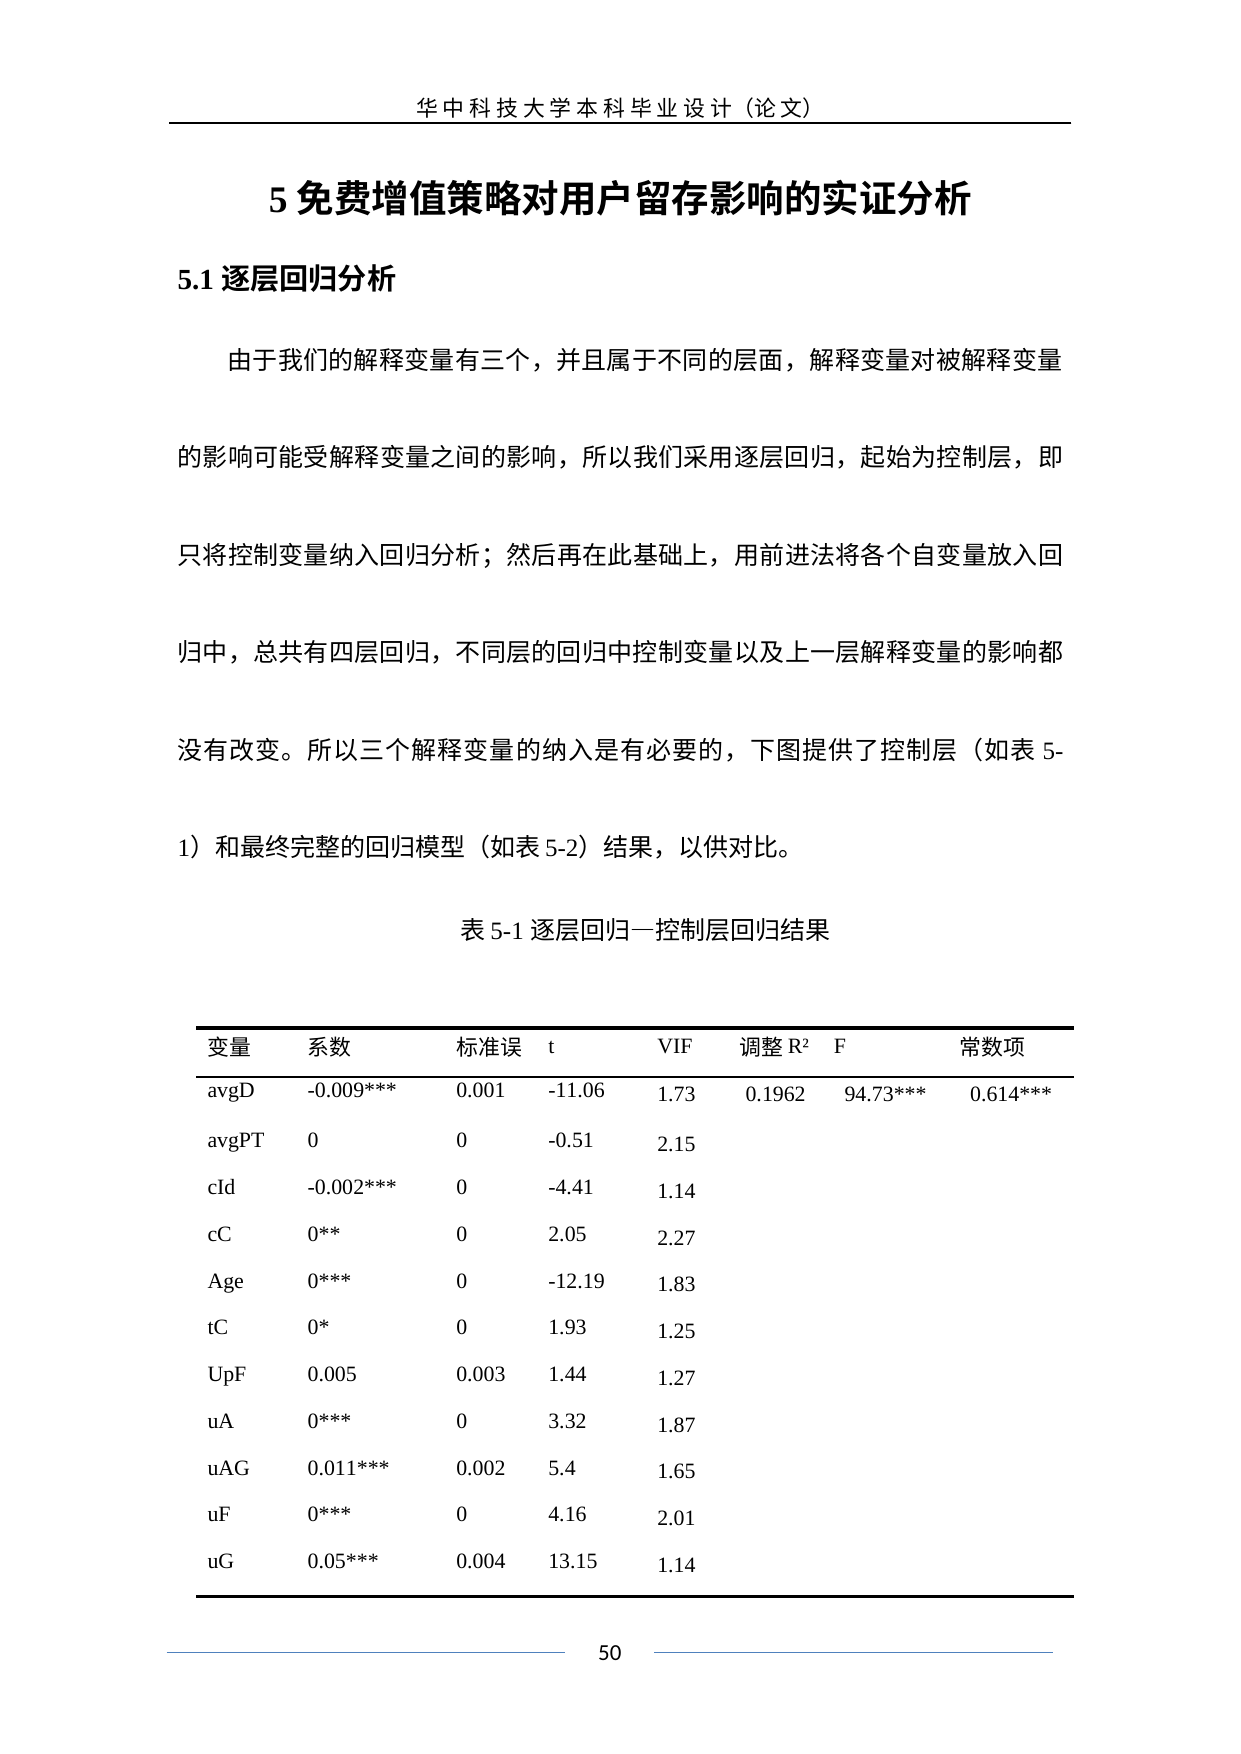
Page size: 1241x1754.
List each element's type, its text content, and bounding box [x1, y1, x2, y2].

table_cell 1.14 [646, 1174, 728, 1221]
table_cell 2.05 [537, 1221, 646, 1268]
table_cell 5.4 [537, 1455, 646, 1501]
table_cell tC [196, 1314, 296, 1361]
table_header 变量 [196, 1030, 296, 1076]
table_header F [823, 1030, 948, 1076]
text 表5-1 逐层回归—控制层回归结果 [177, 896, 1063, 961]
subtitle 5 免费增值策略对用户留存影响的实证分析 [177, 163, 1063, 228]
table_cell 0.004 [445, 1548, 537, 1595]
table_header 系数 [296, 1030, 445, 1076]
table_cell 0*** [296, 1408, 445, 1455]
table_cell 1.93 [537, 1314, 646, 1361]
table_cell cC [196, 1221, 296, 1268]
table_cell 0 [445, 1408, 537, 1455]
table_cell 13.15 [537, 1548, 646, 1595]
table_cell uF [196, 1501, 296, 1548]
table_cell 1.73 [646, 1078, 728, 1124]
table_cell -0.009*** [296, 1078, 445, 1124]
table_cell 0 [445, 1268, 537, 1314]
table_cell 0.1962 [728, 1078, 822, 1595]
table_cell 0 [445, 1314, 537, 1361]
table_cell 1.44 [537, 1361, 646, 1408]
table_header t [537, 1030, 646, 1076]
table_cell 2.27 [646, 1221, 728, 1268]
table_cell 0*** [296, 1268, 445, 1314]
table_cell uG [196, 1548, 296, 1595]
table_cell 1.14 [646, 1548, 728, 1595]
table_cell cId [196, 1174, 296, 1221]
table_cell 0 [296, 1124, 445, 1174]
table_header VIF [646, 1030, 728, 1076]
table_cell 2.01 [646, 1501, 728, 1548]
table_cell 1.27 [646, 1361, 728, 1408]
table_header 常数项 [948, 1030, 1074, 1076]
table_header 调整R² [728, 1030, 822, 1076]
table_cell -12.19 [537, 1268, 646, 1314]
table_cell 0 [445, 1174, 537, 1221]
table_cell -11.06 [537, 1078, 646, 1124]
table_cell 2.15 [646, 1124, 728, 1174]
table_cell 0** [296, 1221, 445, 1268]
table_cell 4.16 [537, 1501, 646, 1548]
table_cell 0 [445, 1124, 537, 1174]
table_cell 94.73*** [823, 1078, 948, 1595]
table_cell uAG [196, 1455, 296, 1501]
table_cell 0.003 [445, 1361, 537, 1408]
table_cell 3.32 [537, 1408, 646, 1455]
table_cell 0* [296, 1314, 445, 1361]
table_cell 0.05*** [296, 1548, 445, 1595]
table_cell 0 [445, 1221, 537, 1268]
table_cell UpF [196, 1361, 296, 1408]
table_cell uA [196, 1408, 296, 1455]
table_cell Age [196, 1268, 296, 1314]
table_cell -4.41 [537, 1174, 646, 1221]
table_cell 1.87 [646, 1408, 728, 1455]
table_cell 0.011*** [296, 1455, 445, 1501]
text 由于我们的解释变量有三个，并且属于不同的层面，解释变量对被解释变量的影响可能受解释变量之间的影响，所以我们采用逐层回归，起始为控制层，即只将控制变量纳入回归分析；然后再在此基础上，用前进法将各个自变量放入回归中，总共有四层回归，不同层的回归中控制变量以及上一层解释变量的影响都没有改变。所以三个解释变量的纳入是有必要的，下图提供了控制层（如表5-1）和最终完整的回归模型（如表5-2）结果，以供对比。 [177, 326, 1063, 878]
subtitle 5.1 逐层回归分析 [177, 244, 1063, 309]
table_cell 0*** [296, 1501, 445, 1548]
table_header 标准误 [445, 1030, 537, 1076]
table_cell avgPT [196, 1124, 296, 1174]
table_cell 1.25 [646, 1314, 728, 1361]
table_cell 0 [445, 1501, 537, 1548]
table_cell 0.005 [296, 1361, 445, 1408]
table_cell -0.002*** [296, 1174, 445, 1221]
table_cell 0.002 [445, 1455, 537, 1501]
table_cell 0.614*** [948, 1078, 1074, 1595]
table_cell 0.001 [445, 1078, 537, 1124]
table_cell 1.83 [646, 1268, 728, 1314]
table_cell -0.51 [537, 1124, 646, 1174]
table_cell avgD [196, 1078, 296, 1124]
table_cell 1.65 [646, 1455, 728, 1501]
